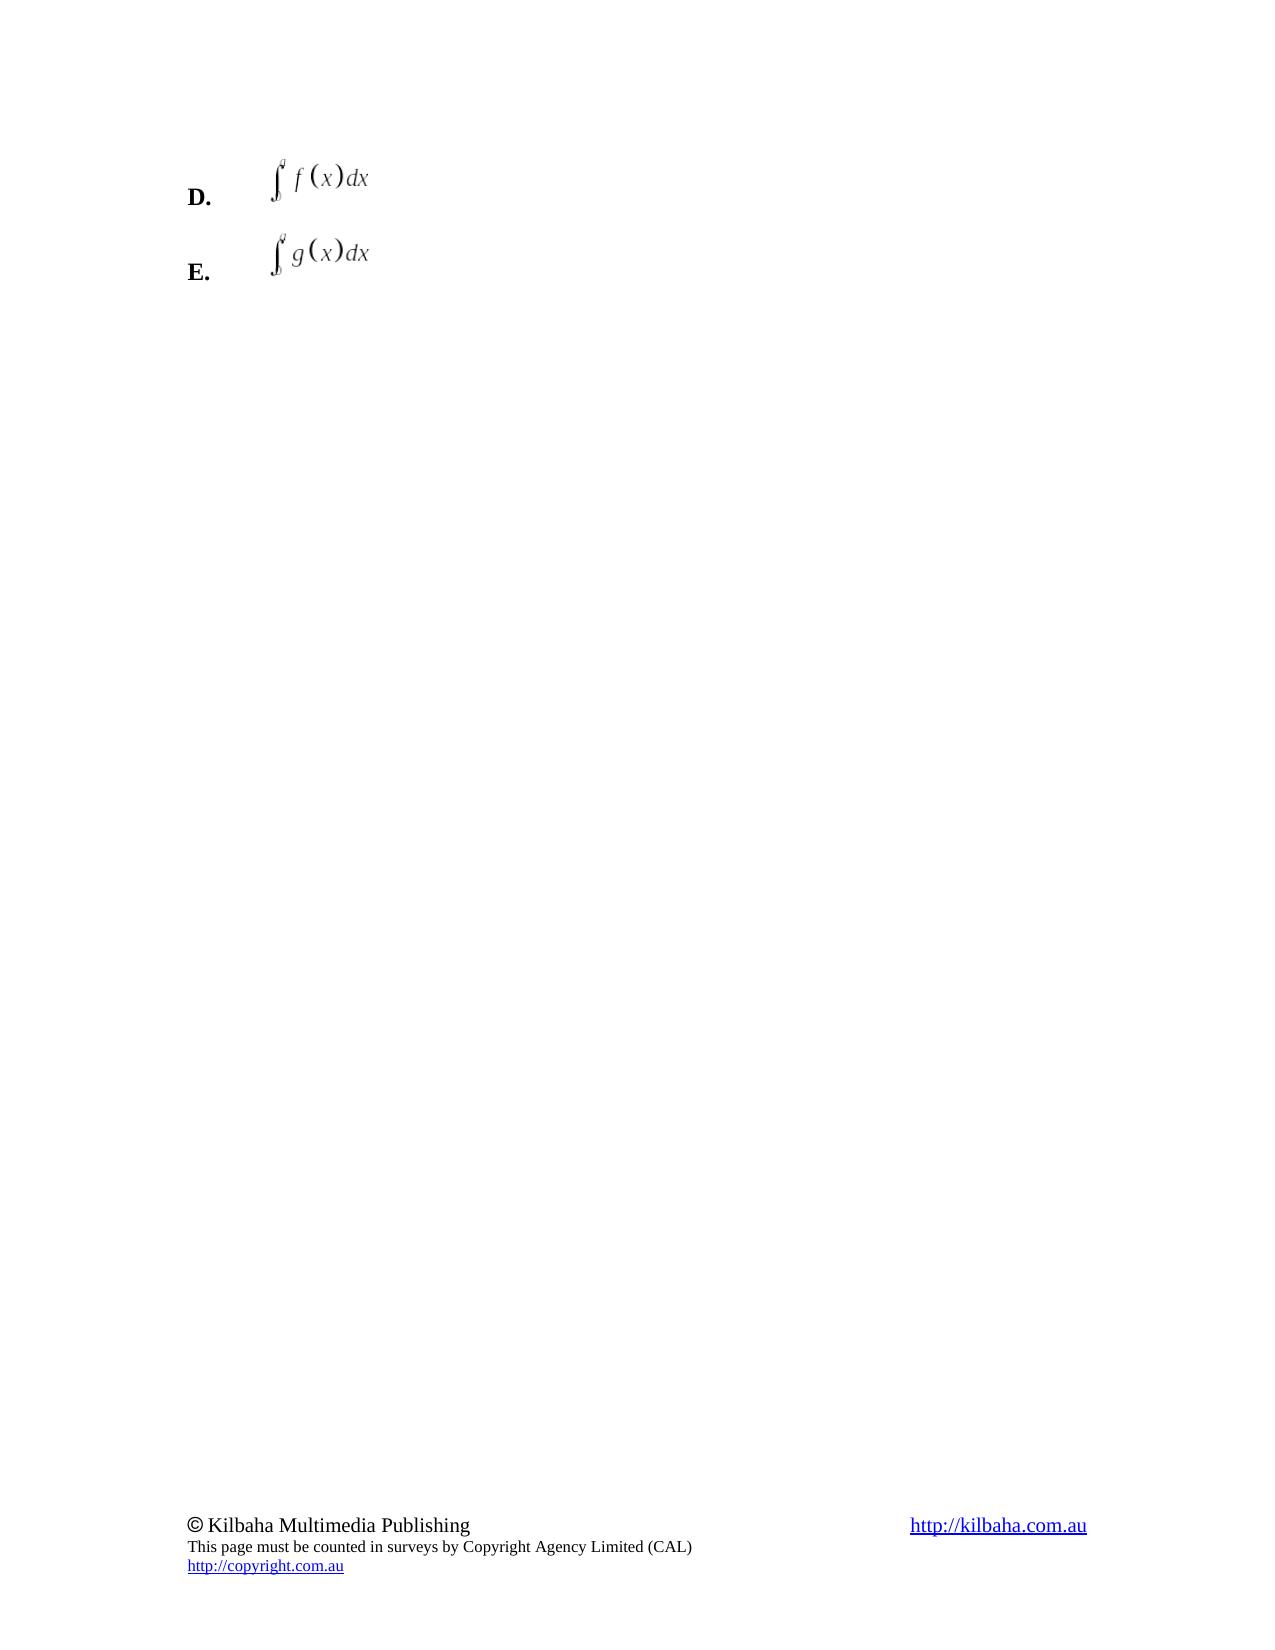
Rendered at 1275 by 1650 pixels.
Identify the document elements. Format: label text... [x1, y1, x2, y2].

text D. [187, 150, 1088, 211]
text E. [187, 225, 1088, 285]
